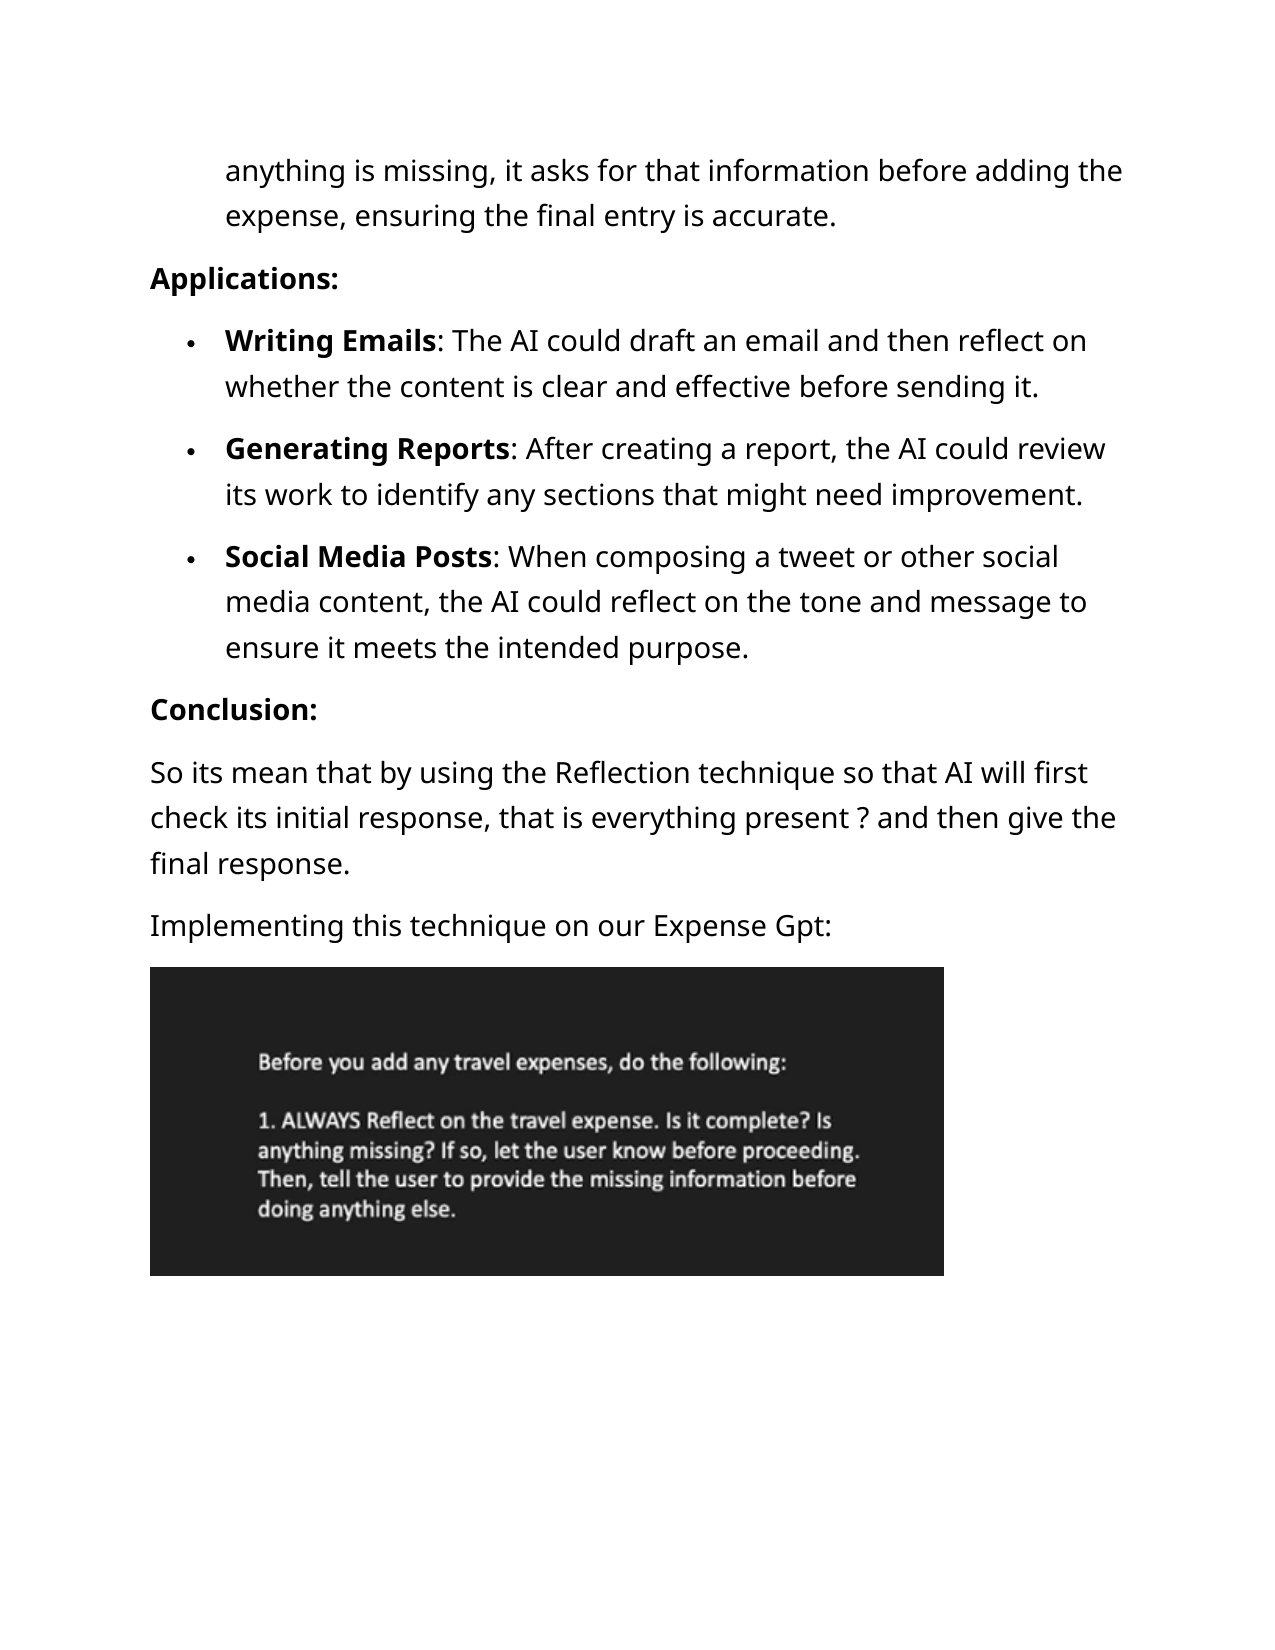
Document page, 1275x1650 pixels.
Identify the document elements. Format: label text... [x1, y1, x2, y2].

text Conclusion: [150, 689, 1125, 729]
picture [150, 967, 944, 1276]
text So its mean that by using the Reflection technique so that AI will first check its initial response, that is everything present ? and then give the final response. [150, 752, 1125, 883]
text Applications: [150, 258, 1125, 298]
list Generating Reports: After creating a report, the AI could review its work to identify any sections that might need improvement. [187, 428, 1125, 513]
list Social Media Posts: When composing a tweet or other social media content, the AI could reflect on the tone and message to ensure it meets the intended purpose. [187, 536, 1125, 667]
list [187, 150, 1125, 235]
text Implementing this technique on our Expense Gpt: [150, 905, 1125, 945]
list Writing Emails: The AI could draft an email and then reflect on whether the content is clear and effective before sending it. [187, 320, 1125, 406]
